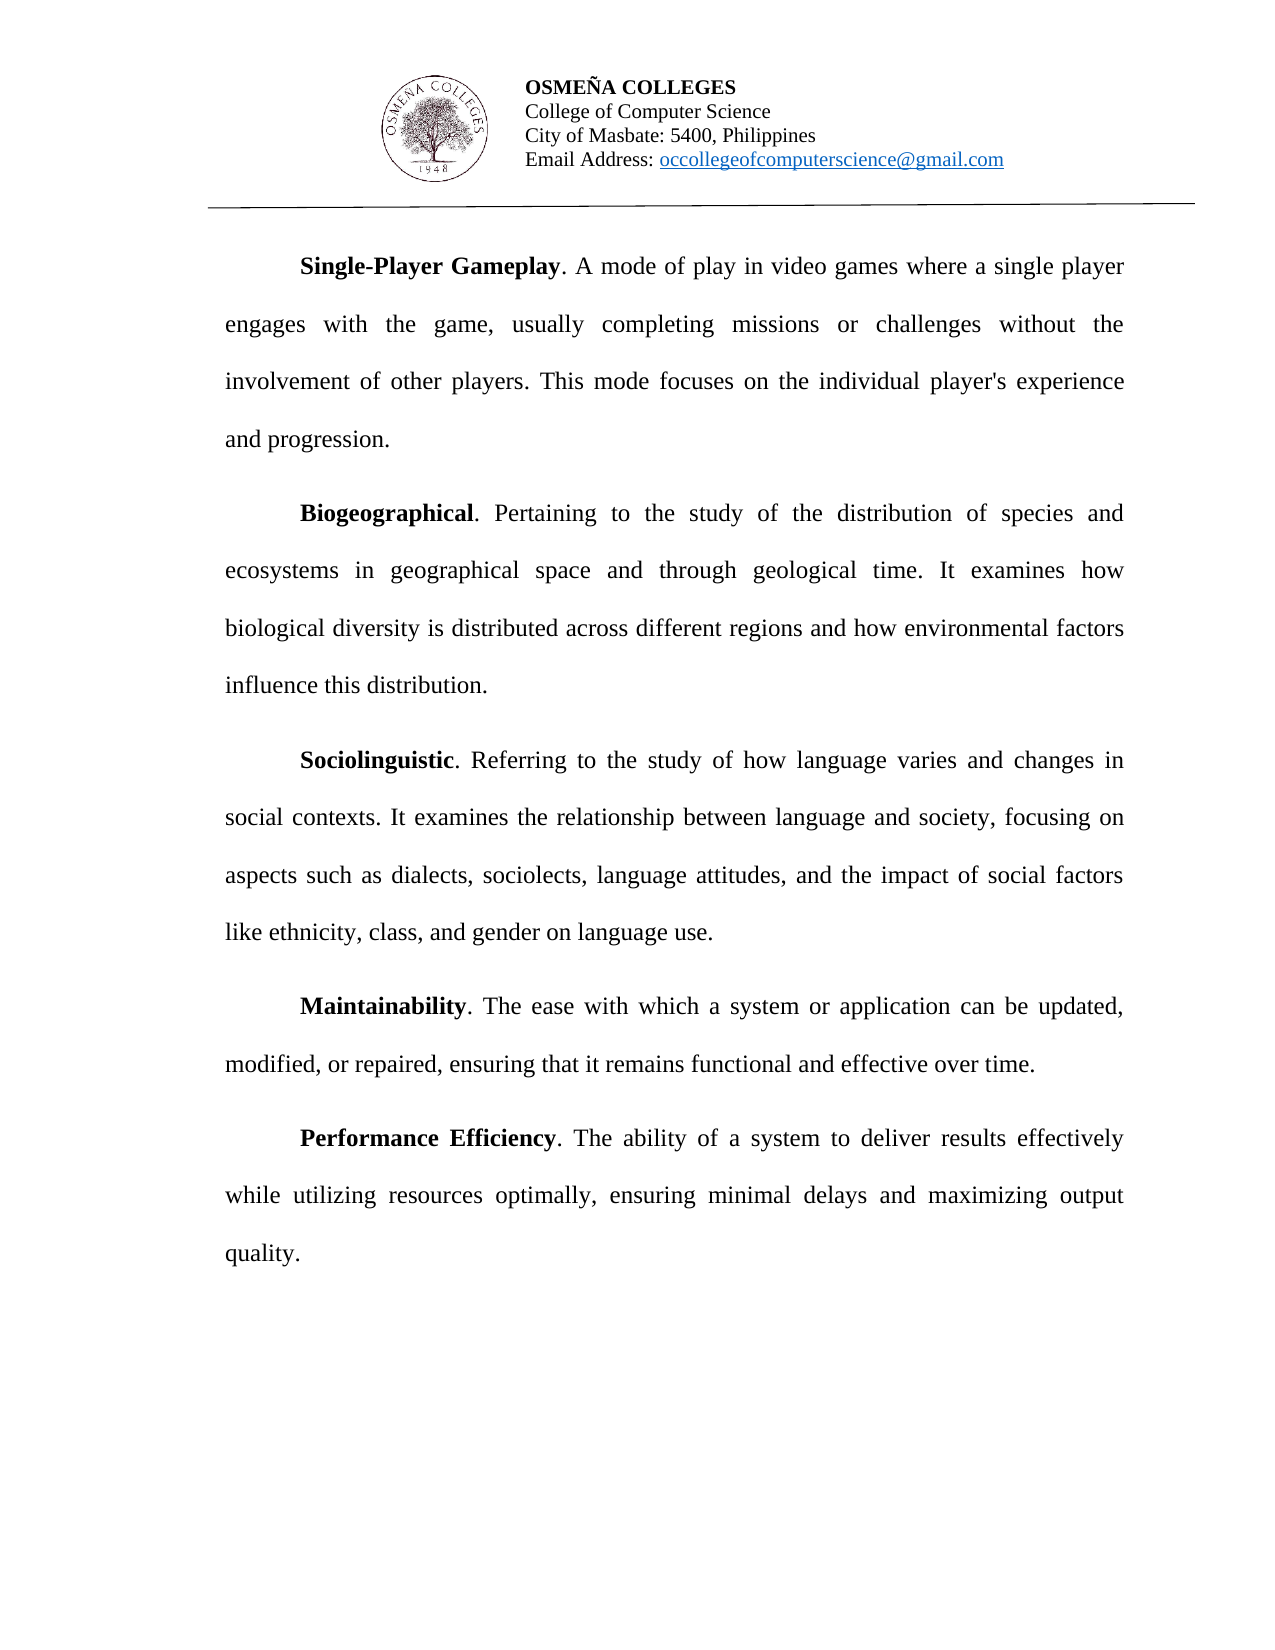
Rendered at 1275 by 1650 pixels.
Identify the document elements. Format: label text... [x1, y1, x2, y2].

text Single-Player Gameplay. A mode of play in video games where a single player engages with the game, usually completing missions or challenges without the involvement of other players. This mode focuses on the individual player's experience and progression. [225, 251, 1125, 453]
text Sociolinguistic. Referring to the study of how language varies and changes in social contexts. It examines the relationship between language and society, focusing on aspects such as dialects, sociolects, language attitudes, and the impact of social factors like ethnicity, class, and gender on language use. [225, 745, 1125, 946]
picture [381, 75, 488, 182]
text Maintainability. The ease with which a system or application can be updated, modified, or repaired, ensuring that it remains functional and effective over time. [225, 991, 1125, 1078]
text Biogeographical. Pertaining to the study of the distribution of species and ecosystems in geographical space and through geological time. It examines how biological diversity is distributed across different regions and how environmental factors influence this distribution. [225, 498, 1125, 699]
text Performance Efficiency. The ability of a system to deliver results effectively while utilizing resources optimally, ensuring minimal delays and maximizing output quality. [225, 1123, 1125, 1267]
